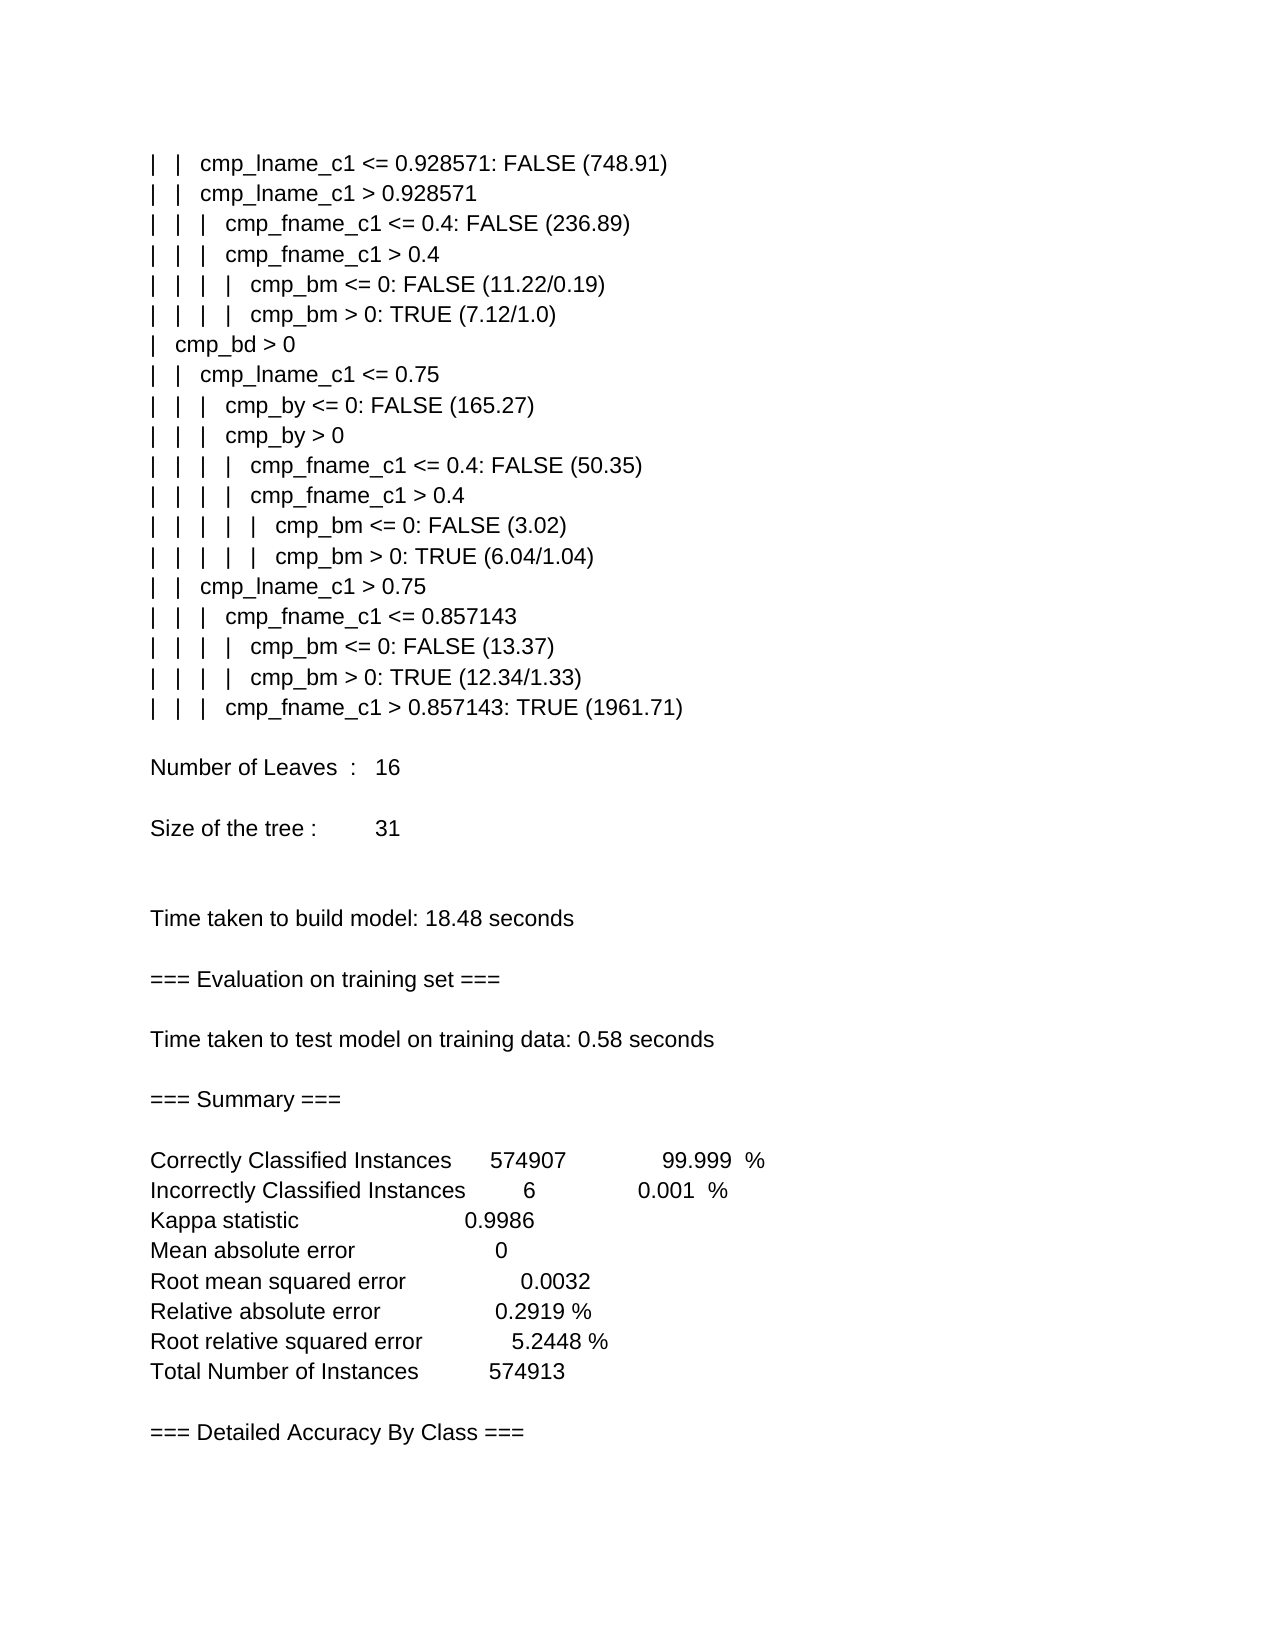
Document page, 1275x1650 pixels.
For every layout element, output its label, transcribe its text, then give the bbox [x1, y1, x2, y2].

text | | | | cmp_bm > 0: TRUE (12.34/1.33) [150, 663, 1125, 690]
text Correctly Classified Instances 574907 99.999 % [150, 1147, 1125, 1173]
text Kappa statistic 0.9986 [150, 1207, 1125, 1234]
text | | | | cmp_bm <= 0: FALSE (13.37) [150, 633, 1125, 660]
text | | cmp_lname_c1 <= 0.928571: FALSE (748.91) [150, 150, 1125, 176]
text | | | cmp_fname_c1 <= 0.857143 [150, 603, 1125, 629]
text Root relative squared error 5.2448 % [150, 1328, 1125, 1354]
text | | | | cmp_bm > 0: TRUE (7.12/1.0) [150, 301, 1125, 327]
text | | | cmp_by <= 0: FALSE (165.27) [150, 392, 1125, 418]
text Total Number of Instances 574913 [150, 1358, 1125, 1385]
text | | cmp_lname_c1 <= 0.75 [150, 361, 1125, 388]
text | | | | cmp_fname_c1 <= 0.4: FALSE (50.35) [150, 452, 1125, 478]
text | | | cmp_fname_c1 > 0.857143: TRUE (1961.71) [150, 694, 1125, 720]
text | | | cmp_fname_c1 > 0.4 [150, 241, 1125, 267]
text | | cmp_lname_c1 > 0.75 [150, 573, 1125, 599]
text | | cmp_lname_c1 > 0.928571 [150, 180, 1125, 207]
text | | | cmp_by > 0 [150, 422, 1125, 448]
text Number of Leaves : 16 [150, 754, 1125, 781]
text | | | cmp_fname_c1 <= 0.4: FALSE (236.89) [150, 210, 1125, 237]
text | | | | cmp_bm <= 0: FALSE (11.22/0.19) [150, 271, 1125, 297]
text === Evaluation on training set === [150, 966, 1125, 992]
text | | | | cmp_fname_c1 > 0.4 [150, 482, 1125, 509]
text | cmp_bd > 0 [150, 331, 1125, 358]
text Incorrectly Classified Instances 6 0.001 % [150, 1177, 1125, 1203]
text Time taken to build model: 18.48 seconds [150, 905, 1125, 932]
text Mean absolute error 0 [150, 1237, 1125, 1264]
text Root mean squared error 0.0032 [150, 1268, 1125, 1294]
text === Summary === [150, 1086, 1125, 1113]
text Size of the tree : 31 [150, 814, 1125, 841]
text | | | | | cmp_bm <= 0: FALSE (3.02) [150, 512, 1125, 539]
text === Detailed Accuracy By Class === [150, 1419, 1125, 1445]
text | | | | | cmp_bm > 0: TRUE (6.04/1.04) [150, 543, 1125, 569]
text Time taken to test model on training data: 0.58 seconds [150, 1026, 1125, 1052]
text Relative absolute error 0.2919 % [150, 1298, 1125, 1324]
